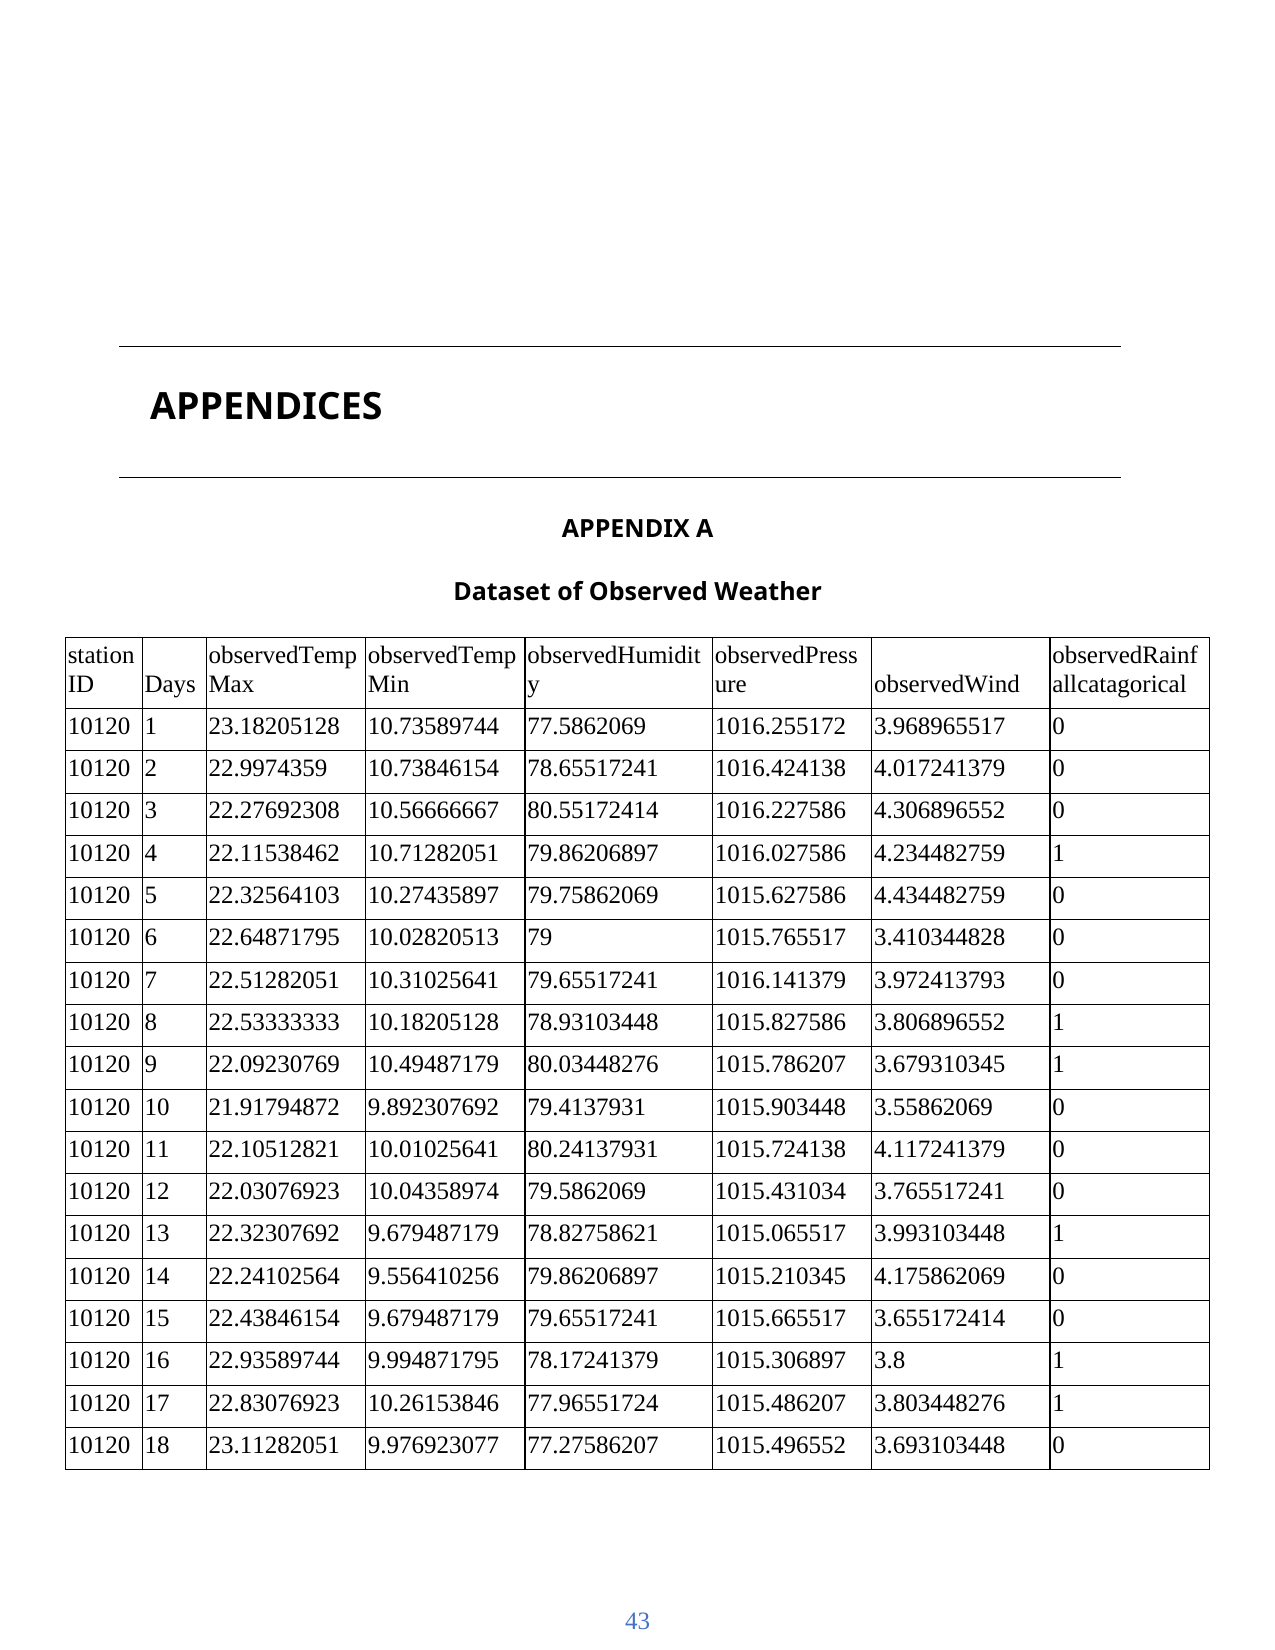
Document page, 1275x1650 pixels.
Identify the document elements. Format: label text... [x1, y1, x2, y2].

table_cell 0 [1051, 709, 1209, 750]
table_cell 10.04358974 [366, 1174, 524, 1215]
table_cell 5 [143, 878, 206, 919]
table_cell 10120 [66, 1216, 142, 1258]
table_cell 1016.141379 [713, 963, 871, 1004]
table_cell 22.10512821 [207, 1132, 365, 1173]
table_cell 3 [143, 794, 206, 835]
table_cell 22.09230769 [207, 1047, 365, 1088]
table_header stationID [66, 638, 142, 708]
table_cell 79.65517241 [526, 963, 712, 1004]
table_cell 1015.786207 [713, 1047, 871, 1088]
table_cell 3.806896552 [872, 1005, 1049, 1046]
table_cell 10120 [66, 1132, 142, 1173]
table_cell 78.82758621 [526, 1216, 712, 1258]
table_cell 3.803448276 [872, 1386, 1049, 1427]
table_cell 17 [143, 1386, 206, 1427]
table_cell 1 [1051, 836, 1209, 877]
table_cell 22.83076923 [207, 1386, 365, 1427]
table_header observedWind [872, 638, 1049, 708]
table_cell 7 [143, 963, 206, 1004]
table_cell 18 [143, 1428, 206, 1469]
table_cell 10.27435897 [366, 878, 524, 919]
table_cell 79.4137931 [526, 1090, 712, 1131]
table_cell 9.679487179 [366, 1301, 524, 1342]
table_cell 10.71282051 [366, 836, 524, 877]
table_cell 79.75862069 [526, 878, 712, 919]
table_cell 22.32564103 [207, 878, 365, 919]
table_cell 1015.210345 [713, 1259, 871, 1300]
table_cell 4 [143, 836, 206, 877]
table_cell 22.93589744 [207, 1343, 365, 1384]
table_cell 0 [1051, 878, 1209, 919]
table_cell 3.410344828 [872, 920, 1049, 962]
table_cell 10.56666667 [366, 794, 524, 835]
table_header observedPressure [713, 638, 871, 708]
table_cell 12 [143, 1174, 206, 1215]
table_cell 22.53333333 [207, 1005, 365, 1046]
table_cell 9.994871795 [366, 1343, 524, 1384]
table_cell 10120 [66, 751, 142, 792]
table_cell 3.693103448 [872, 1428, 1049, 1469]
table_cell 1 [143, 709, 206, 750]
table_cell 1015.724138 [713, 1132, 871, 1173]
table_cell 79.5862069 [526, 1174, 712, 1215]
table_cell 10120 [66, 878, 142, 919]
table_cell 80.03448276 [526, 1047, 712, 1088]
table_cell 1015.486207 [713, 1386, 871, 1427]
table_cell 1016.255172 [713, 709, 871, 750]
table_cell 4.234482759 [872, 836, 1049, 877]
table_cell 0 [1051, 1259, 1209, 1300]
table_cell 1015.627586 [713, 878, 871, 919]
table_cell 1015.665517 [713, 1301, 871, 1342]
table_cell 8 [143, 1005, 206, 1046]
table_cell 0 [1051, 1090, 1209, 1131]
table_cell 9.556410256 [366, 1259, 524, 1300]
table_cell 4.017241379 [872, 751, 1049, 792]
table_header Days [143, 638, 206, 708]
table_cell 80.24137931 [526, 1132, 712, 1173]
table_header observedHumidity [526, 638, 712, 708]
table_cell 23.11282051 [207, 1428, 365, 1469]
table_cell 79.86206897 [526, 1259, 712, 1300]
table_cell 10.73846154 [366, 751, 524, 792]
table_cell 0 [1051, 751, 1209, 792]
table_cell 1015.827586 [713, 1005, 871, 1046]
table_cell 10120 [66, 920, 142, 962]
table_cell 1015.065517 [713, 1216, 871, 1258]
table_cell 9 [143, 1047, 206, 1088]
table_cell 1015.431034 [713, 1174, 871, 1215]
table_cell 10120 [66, 1047, 142, 1088]
table_cell 0 [1051, 1174, 1209, 1215]
table_cell 0 [1051, 1301, 1209, 1342]
table_cell 4.117241379 [872, 1132, 1049, 1173]
table_cell 10 [143, 1090, 206, 1131]
table_cell 1016.227586 [713, 794, 871, 835]
table_cell 1015.306897 [713, 1343, 871, 1384]
table_cell 10.18205128 [366, 1005, 524, 1046]
table_cell 10120 [66, 1005, 142, 1046]
table_cell 1 [1051, 1216, 1209, 1258]
table_cell 0 [1051, 920, 1209, 962]
table_cell 22.64871795 [207, 920, 365, 962]
table_cell 10.01025641 [366, 1132, 524, 1173]
table_cell 77.27586207 [526, 1428, 712, 1469]
table_cell 22.24102564 [207, 1259, 365, 1300]
table_header observedTempMax [207, 638, 365, 708]
table_cell 1015.765517 [713, 920, 871, 962]
table_cell 9.892307692 [366, 1090, 524, 1131]
table_cell 0 [1051, 1132, 1209, 1173]
table_cell 14 [143, 1259, 206, 1300]
table_cell 3.968965517 [872, 709, 1049, 750]
table_cell 1 [1051, 1047, 1209, 1088]
table_cell 3.972413793 [872, 963, 1049, 1004]
table_cell 10120 [66, 1386, 142, 1427]
table_cell 78.17241379 [526, 1343, 712, 1384]
table_cell 1 [1051, 1386, 1209, 1427]
table_cell 10120 [66, 963, 142, 1004]
table_cell 3.8 [872, 1343, 1049, 1384]
table_cell 10.31025641 [366, 963, 524, 1004]
table_cell 10120 [66, 1259, 142, 1300]
table_cell 3.55862069 [872, 1090, 1049, 1131]
table_cell 10120 [66, 1343, 142, 1384]
table_cell 10120 [66, 1301, 142, 1342]
table_cell 4.175862069 [872, 1259, 1049, 1300]
table_cell 0 [1051, 794, 1209, 835]
table_cell 1016.027586 [713, 836, 871, 877]
text APPENDIX A [150, 510, 1125, 544]
table_cell 21.91794872 [207, 1090, 365, 1131]
table_cell 3.679310345 [872, 1047, 1049, 1088]
table_cell 4.434482759 [872, 878, 1049, 919]
table_cell 4.306896552 [872, 794, 1049, 835]
table_cell 79.65517241 [526, 1301, 712, 1342]
table_cell 13 [143, 1216, 206, 1258]
table_cell 22.51282051 [207, 963, 365, 1004]
table_cell 80.55172414 [526, 794, 712, 835]
table_cell 77.96551724 [526, 1386, 712, 1427]
table_cell 6 [143, 920, 206, 962]
table_cell 78.93103448 [526, 1005, 712, 1046]
table_cell 0 [1051, 963, 1209, 1004]
table_cell 10120 [66, 836, 142, 877]
table_cell 22.11538462 [207, 836, 365, 877]
table_cell 1 [1051, 1343, 1209, 1384]
table_cell 10.26153846 [366, 1386, 524, 1427]
table_cell 1016.424138 [713, 751, 871, 792]
table_cell 9.976923077 [366, 1428, 524, 1469]
table_header observedRainfallcatagorical [1051, 638, 1209, 708]
table_cell 22.27692308 [207, 794, 365, 835]
table_cell 11 [143, 1132, 206, 1173]
table_cell 79 [526, 920, 712, 962]
table_cell 78.65517241 [526, 751, 712, 792]
table_cell 3.993103448 [872, 1216, 1049, 1258]
table_cell 1015.496552 [713, 1428, 871, 1469]
table_cell 15 [143, 1301, 206, 1342]
table_cell 3.655172414 [872, 1301, 1049, 1342]
table_cell 79.86206897 [526, 836, 712, 877]
table_cell 1 [1051, 1005, 1209, 1046]
table_cell 1015.903448 [713, 1090, 871, 1131]
table_cell 3.765517241 [872, 1174, 1049, 1215]
table_cell 0 [1051, 1428, 1209, 1469]
table_cell 16 [143, 1343, 206, 1384]
table_cell 22.03076923 [207, 1174, 365, 1215]
text Dataset of Observed Weather [150, 573, 1125, 608]
table_cell 22.9974359 [207, 751, 365, 792]
table_cell 22.32307692 [207, 1216, 365, 1258]
table_cell 10.49487179 [366, 1047, 524, 1088]
table_cell 10120 [66, 1174, 142, 1215]
table_cell 23.18205128 [207, 709, 365, 750]
table_cell 10120 [66, 709, 142, 750]
table_header observedTempMin [366, 638, 524, 708]
table_cell 9.679487179 [366, 1216, 524, 1258]
table_cell 2 [143, 751, 206, 792]
text APPENDICES [150, 379, 1125, 430]
table_cell 10.73589744 [366, 709, 524, 750]
table_cell 10120 [66, 794, 142, 835]
table_cell 22.43846154 [207, 1301, 365, 1342]
table_cell 10120 [66, 1428, 142, 1469]
table_cell 77.5862069 [526, 709, 712, 750]
table_cell 10.02820513 [366, 920, 524, 962]
table_cell 10120 [66, 1090, 142, 1131]
